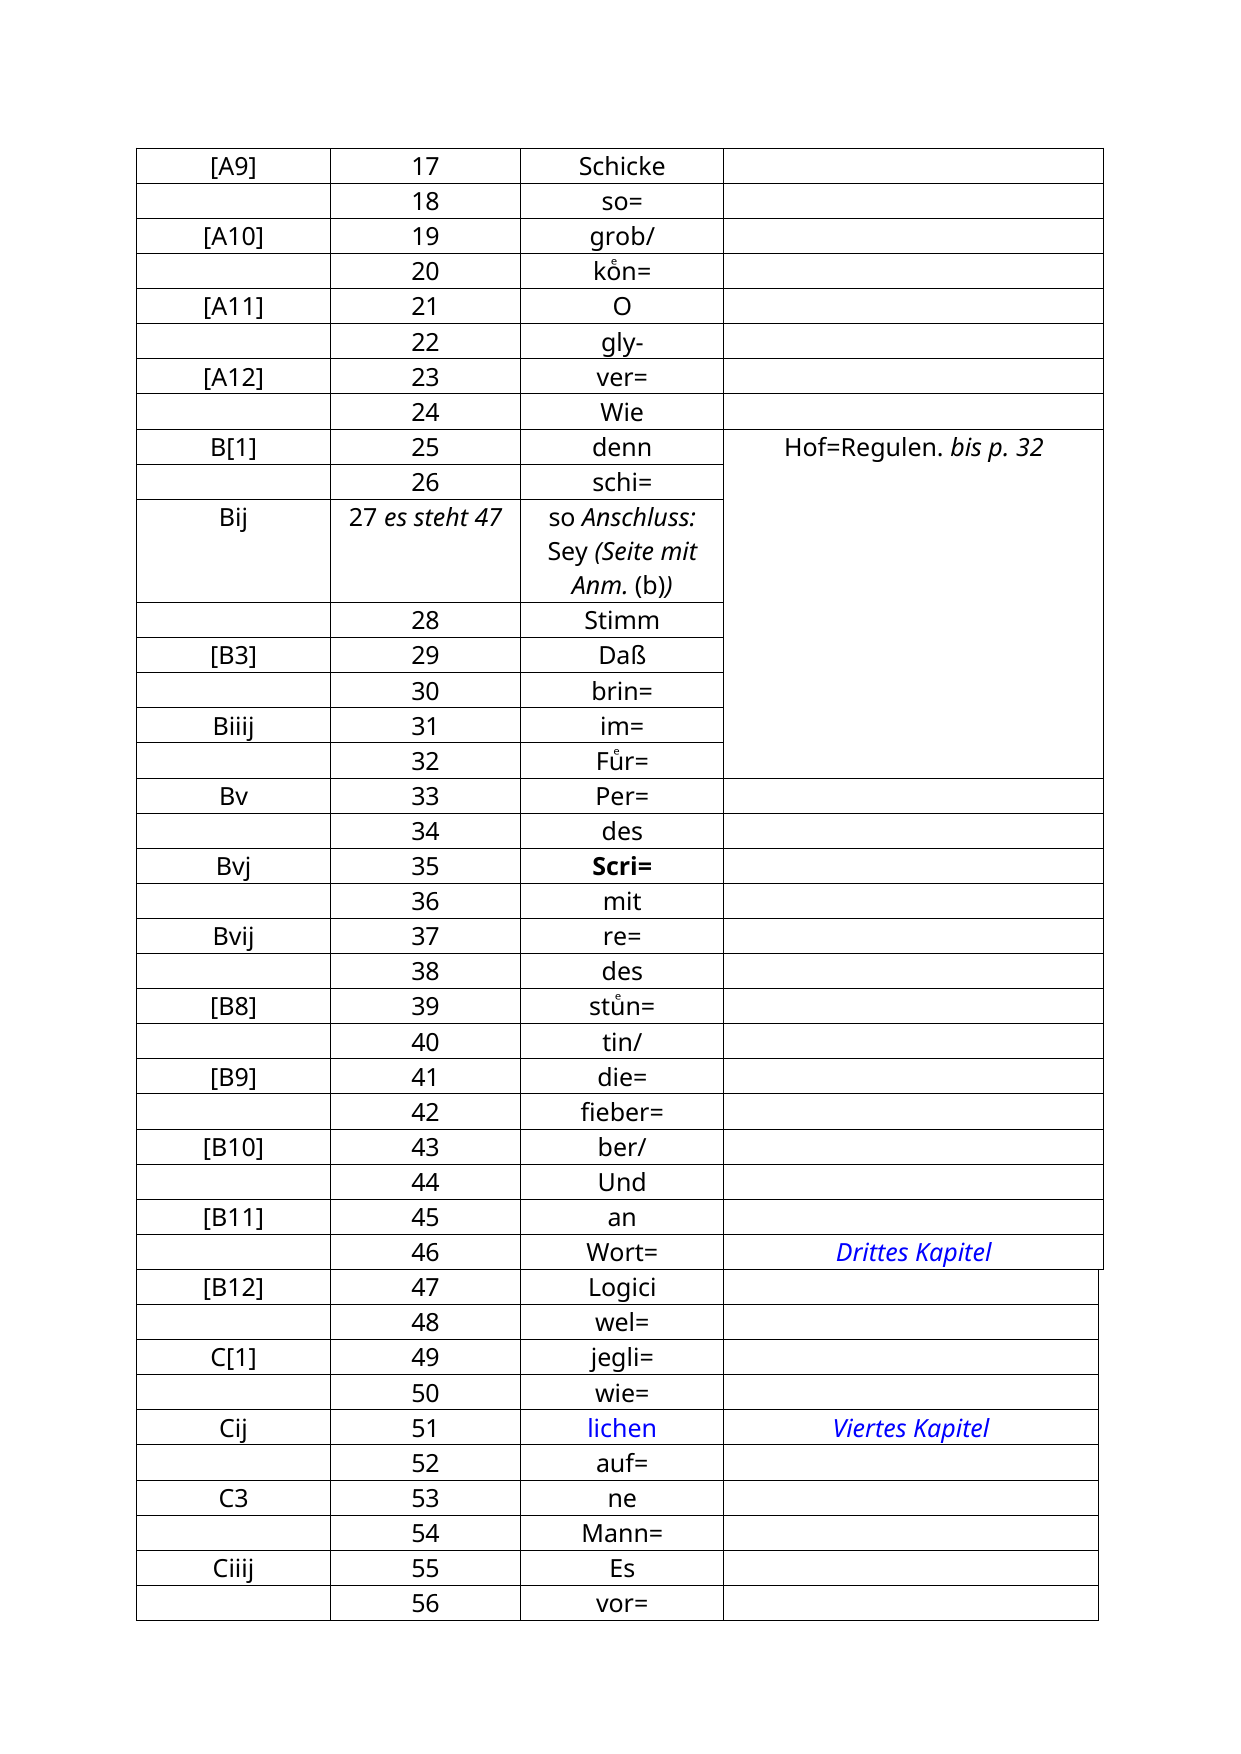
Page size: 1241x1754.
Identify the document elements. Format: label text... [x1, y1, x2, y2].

table_cell [B10] [137, 1130, 330, 1163]
table_cell jegli= [521, 1340, 723, 1374]
table_cell 31 [331, 708, 520, 742]
table_cell 37 [331, 919, 520, 953]
table_cell 17 [331, 149, 520, 183]
table_cell [724, 989, 1103, 1023]
table_cell Mann= [521, 1516, 723, 1550]
table_cell 29 [331, 638, 520, 672]
table_cell [724, 954, 1103, 988]
table_cell gly- [521, 324, 723, 358]
table_cell stuͤn= [521, 989, 723, 1023]
table_cell [137, 1586, 330, 1620]
table_cell Wie [521, 394, 723, 428]
table_cell Viertes Kapitel [724, 1410, 1098, 1444]
table_cell Wort= [521, 1235, 723, 1269]
table_cell 40 [331, 1024, 520, 1058]
table_cell [A12] [137, 359, 330, 393]
table_cell [B12] [137, 1270, 330, 1304]
table_cell 47 [331, 1270, 520, 1304]
table_cell Per= [521, 779, 723, 812]
table_cell ber/ [521, 1130, 723, 1163]
table_cell im= [521, 708, 723, 742]
table_cell [137, 1445, 330, 1479]
table_cell des [521, 954, 723, 988]
table_cell [137, 1024, 330, 1058]
table_cell mit [521, 884, 723, 918]
table_cell [724, 1481, 1098, 1514]
table_cell Bvij [137, 919, 330, 953]
table_cell [724, 1165, 1103, 1199]
table_cell 56 [331, 1586, 520, 1620]
table_cell lichen [521, 1410, 723, 1444]
table_cell 35 [331, 849, 520, 883]
table_cell 18 [331, 184, 520, 218]
table_cell 49 [331, 1340, 520, 1374]
table_cell 52 [331, 1445, 520, 1479]
table_cell O [521, 289, 723, 323]
table_cell vor= [521, 1586, 723, 1620]
table_cell [724, 1516, 1098, 1550]
table_cell 25 [331, 430, 520, 463]
table_cell 53 [331, 1481, 520, 1514]
table_cell [B3] [137, 638, 330, 672]
table_cell 51 [331, 1410, 520, 1444]
table_cell grob/ [521, 219, 723, 253]
table_cell 19 [331, 219, 520, 253]
table_cell Bvj [137, 849, 330, 883]
table_cell C3 [137, 1481, 330, 1514]
table_cell 46 [331, 1235, 520, 1269]
table_cell 50 [331, 1375, 520, 1409]
table_cell [724, 1340, 1098, 1374]
table_cell [137, 743, 330, 777]
table_cell ver= [521, 359, 723, 393]
table_cell Ciiij [137, 1551, 330, 1585]
table_cell [137, 884, 330, 918]
table_cell 30 [331, 673, 520, 707]
table_cell 39 [331, 989, 520, 1023]
table_cell [724, 1059, 1103, 1093]
table_cell 54 [331, 1516, 520, 1550]
table_cell 33 [331, 779, 520, 812]
table_cell Schicke [521, 149, 723, 183]
table_cell Biiij [137, 708, 330, 742]
table_cell 38 [331, 954, 520, 988]
table_cell [A9] [137, 149, 330, 183]
table_cell denn [521, 430, 723, 463]
table_cell Logici [521, 1270, 723, 1304]
table_cell 34 [331, 814, 520, 848]
table_cell 24 [331, 394, 520, 428]
table_cell 32 [331, 743, 520, 777]
table_cell [137, 954, 330, 988]
table_cell [137, 184, 330, 218]
table_cell 23 [331, 359, 520, 393]
table_cell [724, 1551, 1098, 1585]
table_cell [724, 1586, 1098, 1620]
table_cell Fuͤr= [521, 743, 723, 777]
table_cell ne [521, 1481, 723, 1514]
table_cell [137, 1516, 330, 1550]
table_cell [724, 884, 1103, 918]
table_cell [724, 1200, 1103, 1234]
table_cell [137, 1094, 330, 1128]
table_cell 22 [331, 324, 520, 358]
table_cell die= [521, 1059, 723, 1093]
table_cell [724, 919, 1103, 953]
table_cell 27 es steht 47 [331, 500, 520, 602]
table_cell [724, 324, 1103, 358]
table_cell [137, 814, 330, 848]
table_cell [724, 1270, 1098, 1304]
table_cell 26 [331, 465, 520, 499]
table_cell [B9] [137, 1059, 330, 1093]
table_cell [B11] [137, 1200, 330, 1234]
table_cell 44 [331, 1165, 520, 1199]
table_cell [724, 1375, 1098, 1409]
table_cell [724, 1024, 1103, 1058]
table_cell Hof=Regulen. bis p. 32 [724, 430, 1103, 777]
table_cell [724, 254, 1103, 288]
table_cell [137, 254, 330, 288]
table_cell 42 [331, 1094, 520, 1128]
table_cell Scri= [521, 849, 723, 883]
table_cell Und [521, 1165, 723, 1199]
table_cell des [521, 814, 723, 848]
table_cell so= [521, 184, 723, 218]
table_cell [A11] [137, 289, 330, 323]
table_cell [724, 1445, 1098, 1479]
table_cell brin= [521, 673, 723, 707]
table_cell [724, 184, 1103, 218]
table_cell [724, 849, 1103, 883]
table_cell 20 [331, 254, 520, 288]
table_cell Cij [137, 1410, 330, 1444]
table_cell [137, 394, 330, 428]
table_cell [724, 1130, 1103, 1163]
table_cell [724, 359, 1103, 393]
table_cell [A10] [137, 219, 330, 253]
table_cell [724, 1305, 1098, 1339]
table_cell [137, 673, 330, 707]
table_cell [B8] [137, 989, 330, 1023]
table_cell 28 [331, 603, 520, 637]
table_cell wel= [521, 1305, 723, 1339]
table_cell tin/ [521, 1024, 723, 1058]
table_cell C[1] [137, 1340, 330, 1374]
table_cell [137, 465, 330, 499]
table_cell B[1] [137, 430, 330, 463]
table_cell [137, 1165, 330, 1199]
table_cell [724, 1094, 1103, 1128]
table_cell [724, 289, 1103, 323]
table_cell [724, 814, 1103, 848]
table_cell 45 [331, 1200, 520, 1234]
table_cell wie= [521, 1375, 723, 1409]
table_cell [724, 779, 1103, 812]
table_cell [724, 394, 1103, 428]
table_cell Daß [521, 638, 723, 672]
table_cell [137, 603, 330, 637]
table_cell Bv [137, 779, 330, 812]
table_cell 41 [331, 1059, 520, 1093]
table_cell Drittes Kapitel [724, 1235, 1103, 1269]
table_cell [137, 1375, 330, 1409]
table_cell 55 [331, 1551, 520, 1585]
table_cell 21 [331, 289, 520, 323]
table_cell re= [521, 919, 723, 953]
table_cell fieber= [521, 1094, 723, 1128]
table_cell an [521, 1200, 723, 1234]
table_cell 48 [331, 1305, 520, 1339]
table_cell 36 [331, 884, 520, 918]
table_cell schi= [521, 465, 723, 499]
table_cell auf= [521, 1445, 723, 1479]
table_cell Stimm [521, 603, 723, 637]
table_cell 43 [331, 1130, 520, 1163]
table_cell [137, 1235, 330, 1269]
table_cell [724, 219, 1103, 253]
table_cell Bij [137, 500, 330, 602]
table_cell [724, 149, 1103, 183]
table_cell Es [521, 1551, 723, 1585]
table_cell [137, 324, 330, 358]
table_cell so Anschluss: Sey (Seite mit Anm. (b)) [521, 500, 723, 602]
table_cell [137, 1305, 330, 1339]
table_cell koͤn= [521, 254, 723, 288]
